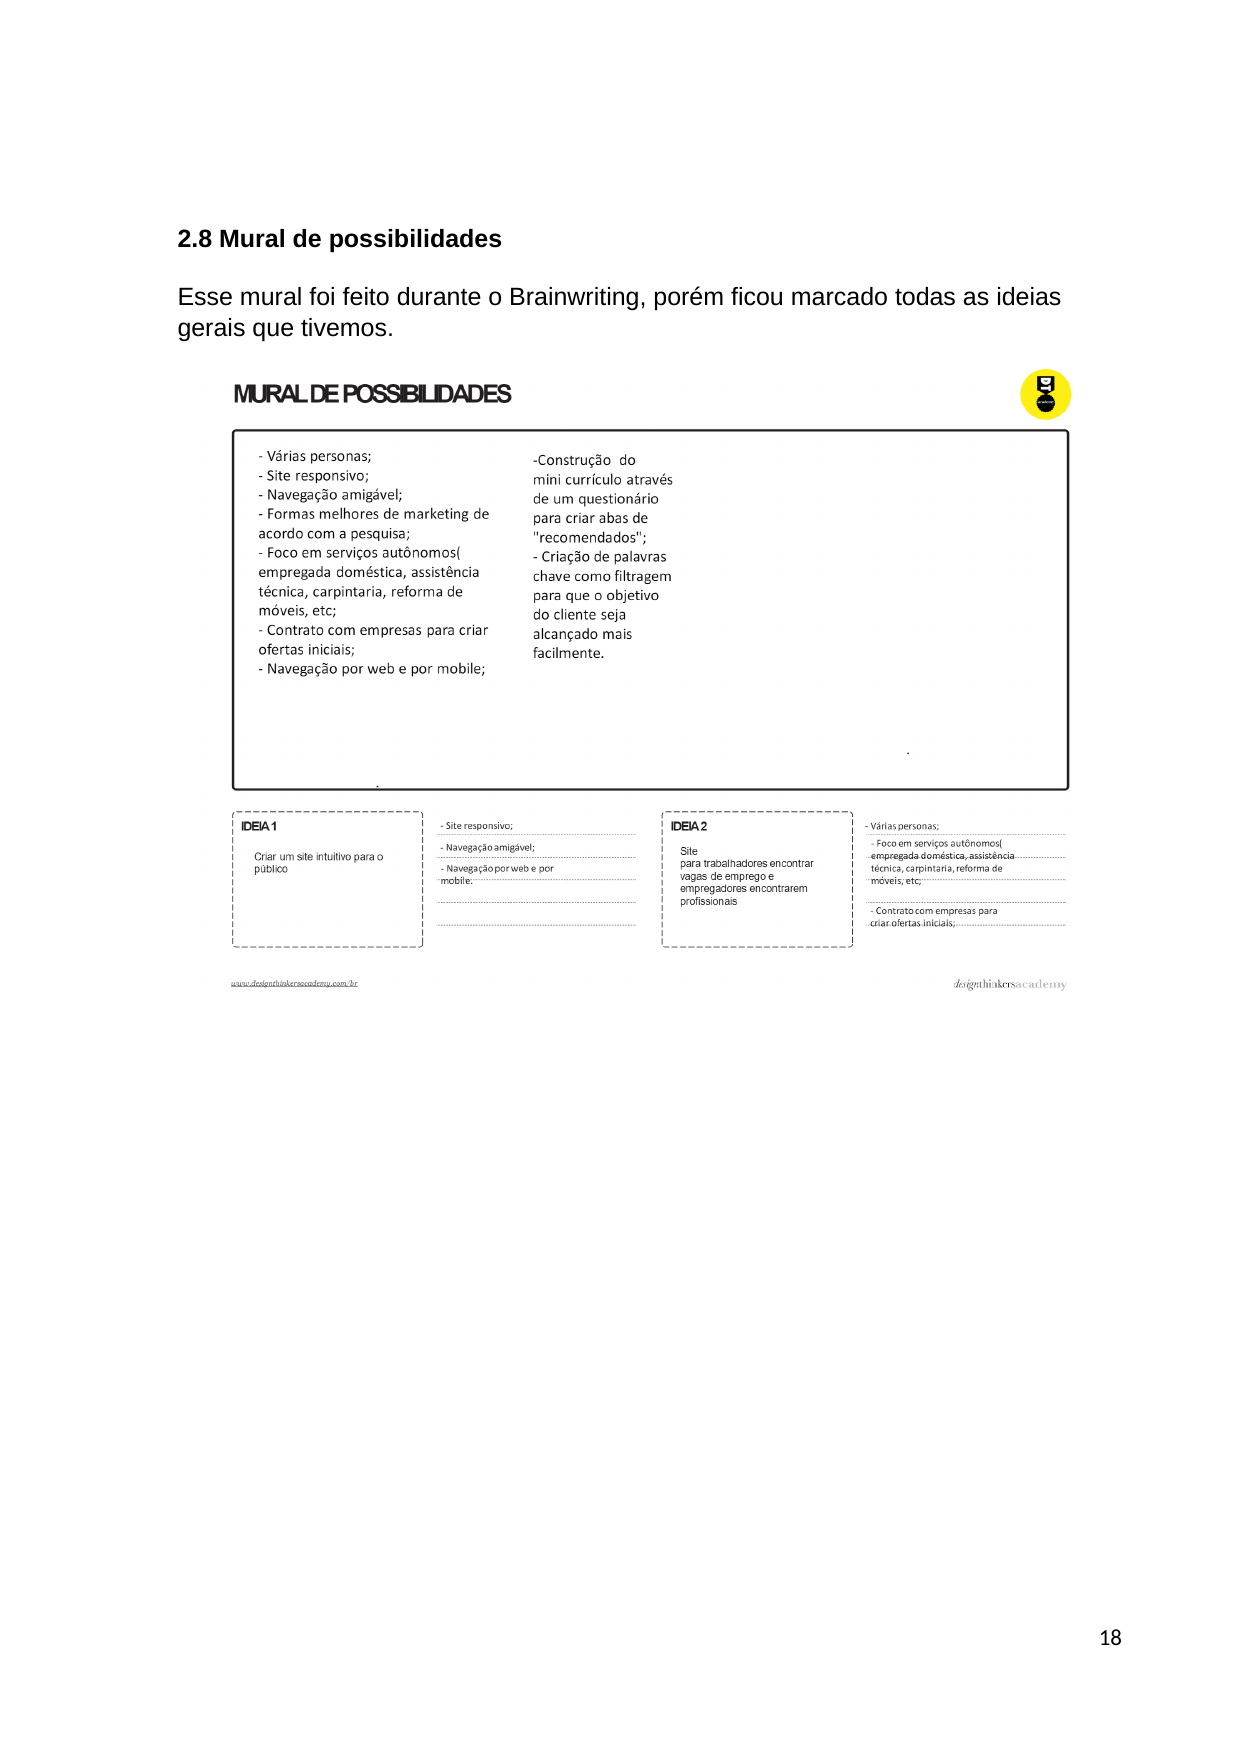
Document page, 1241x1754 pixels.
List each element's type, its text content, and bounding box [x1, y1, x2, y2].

subtitle 2.8 Mural de possibilidades [177, 224, 1122, 253]
text Esse mural foi feito durante o Brainwriting, porém ficou marcado todas as ideias gerais que tivemos. [177, 282, 1122, 341]
